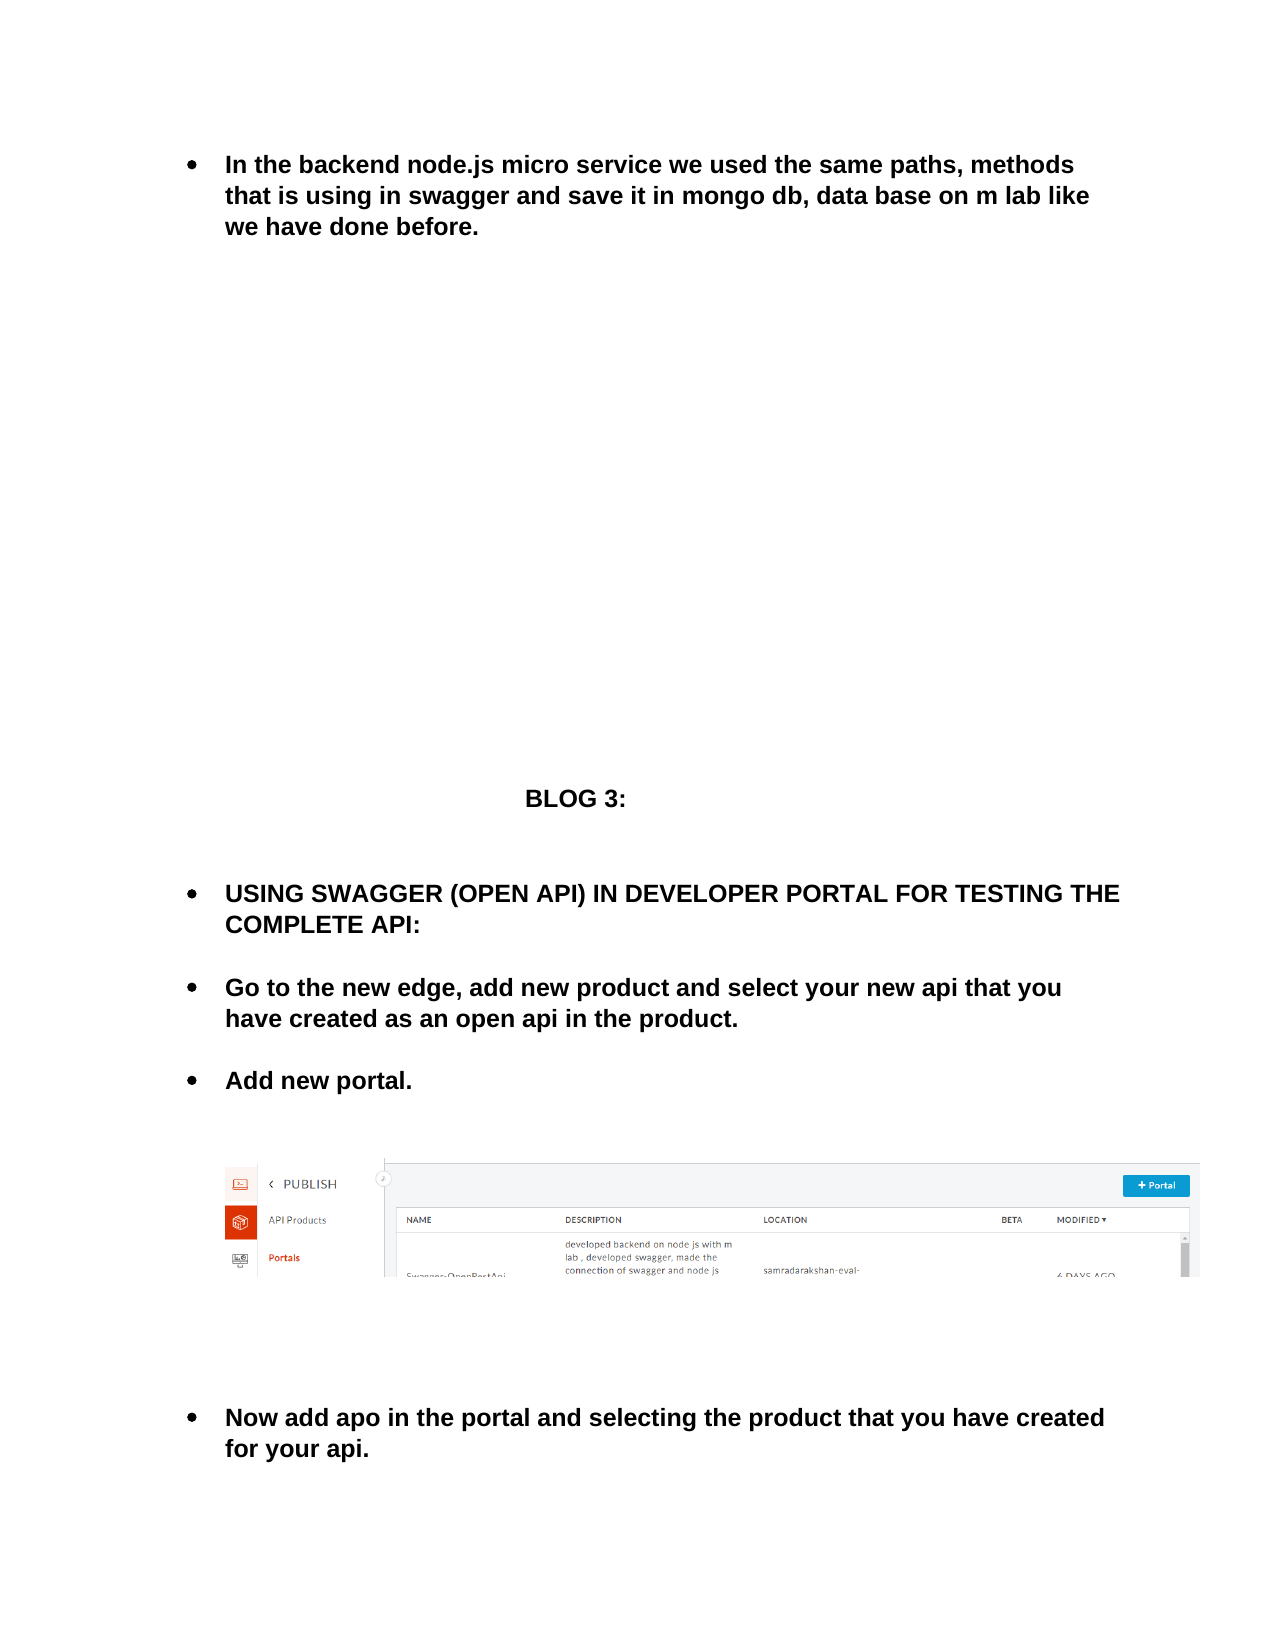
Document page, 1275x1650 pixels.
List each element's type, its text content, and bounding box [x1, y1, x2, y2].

list In the backend node.js micro service we used the same paths, methods that is using in swagger and save it in mongo db, data base on m lab like we have done before. [187, 150, 1125, 241]
list Go to the new edge, add new product and select your new api that you have created as an open api in the product. [187, 972, 1125, 1032]
text BLOG 3: [525, 784, 1125, 813]
list Add new portal. [187, 1066, 1125, 1094]
list USING SWAGGER (OPEN API) IN DEVELOPER PORTAL FOR TESTING THE COMPLETE API: [187, 879, 1125, 939]
picture [225, 1158, 1200, 1277]
list Now add apo in the portal and selecting the product that you have created for your api. [187, 1402, 1125, 1462]
